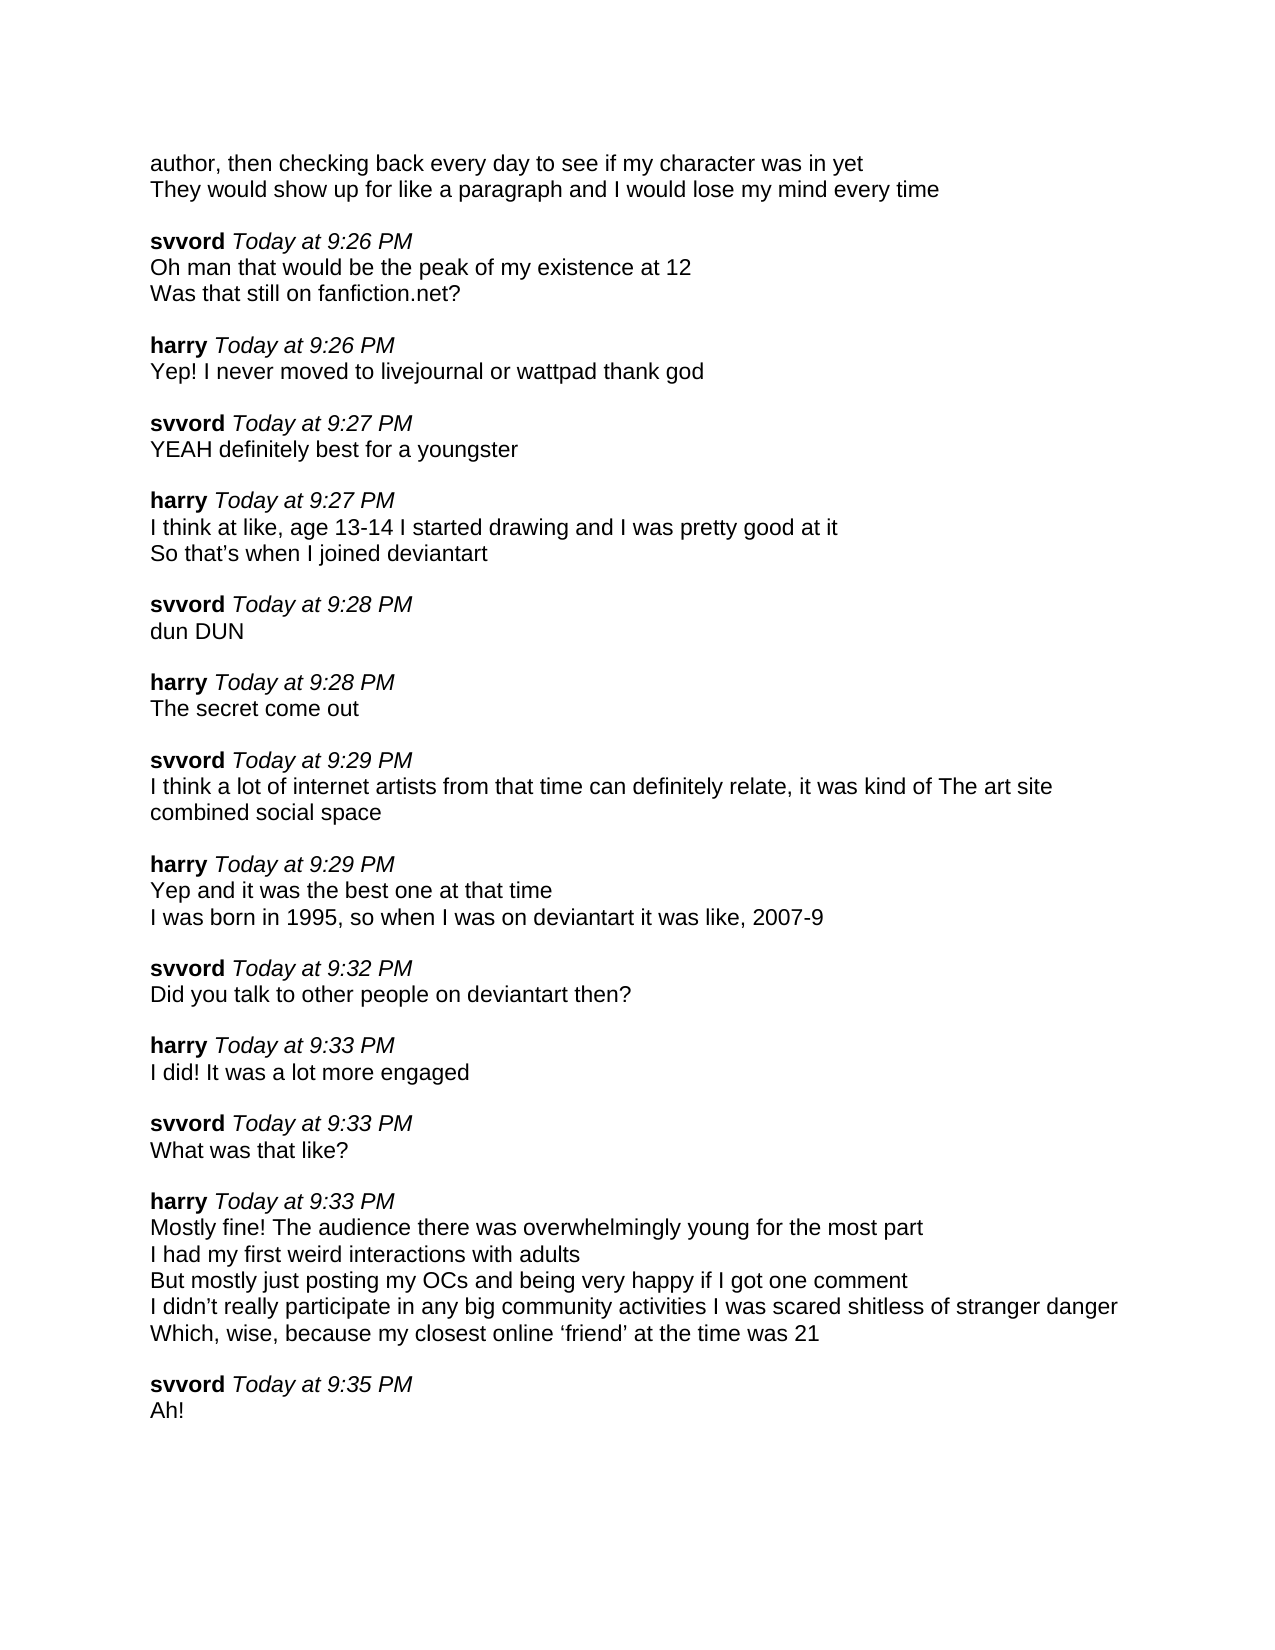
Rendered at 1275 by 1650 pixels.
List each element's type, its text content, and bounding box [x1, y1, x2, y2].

text svvord Today at 9:32 PM Did you talk to other people on deviantart then? [150, 955, 1125, 1007]
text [150, 150, 1125, 203]
text svvord Today at 9:29 PM I think a lot of internet artists from that time can definitely relate, it was kind of The art site combined social space [150, 747, 1125, 826]
text svvord Today at 9:33 PM What was that like? [150, 1110, 1125, 1163]
text harry Today at 9:26 PM Yep! I never moved to livejournal or wattpad thank god [150, 332, 1125, 384]
text harry Today at 9:28 PM The secret come out [150, 669, 1125, 722]
text harry Today at 9:27 PM I think at like, age 13-14 I started drawing and I was pretty good at it So that’s when I joined deviantart [150, 487, 1125, 566]
text svvord Today at 9:26 PM Oh man that would be the peak of my existence at 12 Was that still on fanfiction.net? [150, 228, 1125, 307]
text harry Today at 9:33 PM I did! It was a lot more engaged [150, 1032, 1125, 1085]
text harry Today at 9:29 PM Yep and it was the best one at that time I was born in 1995, so when I was on deviantart it was like, 2007-9 [150, 851, 1125, 930]
text svvord Today at 9:35 PM Ah! [150, 1371, 1125, 1424]
text harry Today at 9:33 PM Mostly fine! The audience there was overwhelmingly young for the most part I had my first weird interactions with adults But mostly just posting my OCs and being very happy if I got one comment I didn’t really participate in any big community activities I was scared shitless of stranger danger Which, wise, because my closest online ‘friend’ at the time was 21 [150, 1188, 1125, 1346]
text svvord Today at 9:27 PM YEAH definitely best for a youngster [150, 409, 1125, 462]
text svvord Today at 9:28 PM dun DUN [150, 591, 1125, 644]
